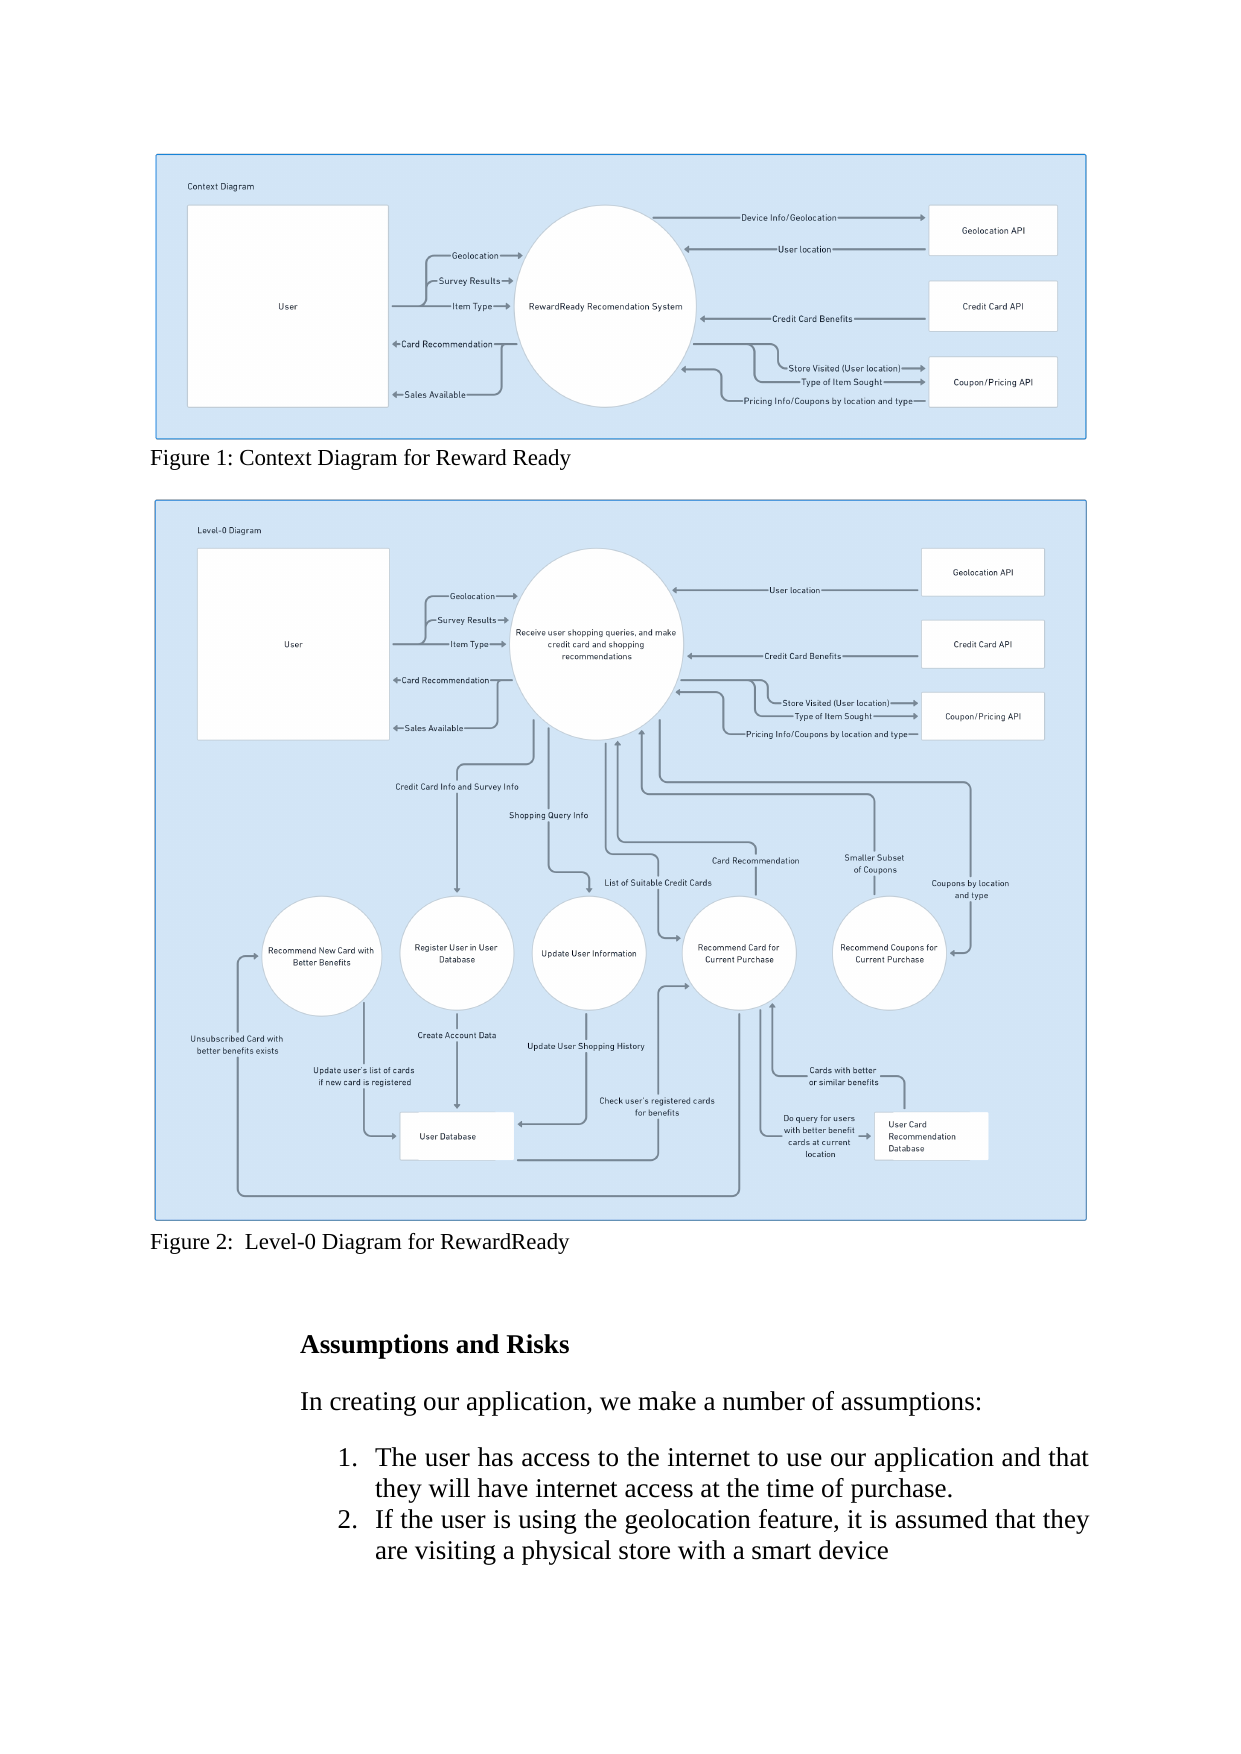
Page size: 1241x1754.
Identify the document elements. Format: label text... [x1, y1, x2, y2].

text In creating our application, we make a number of assumptions: [300, 1385, 1090, 1416]
list If the user is using the geolocation feature, it is assumed that they are visiting a physical store with a smart device [337, 1503, 1090, 1565]
picture [150, 495, 1091, 1225]
text Assumptions and Risks [300, 1328, 1090, 1360]
text Figure 1: Context Diagram for Reward Ready [150, 444, 1090, 470]
text Figure 2: Level-0 Diagram for RewardReady [150, 1228, 1090, 1254]
list The user has access to the internet to use our application and that they will have internet access at the time of purchase. [337, 1441, 1090, 1503]
picture [150, 150, 1091, 444]
